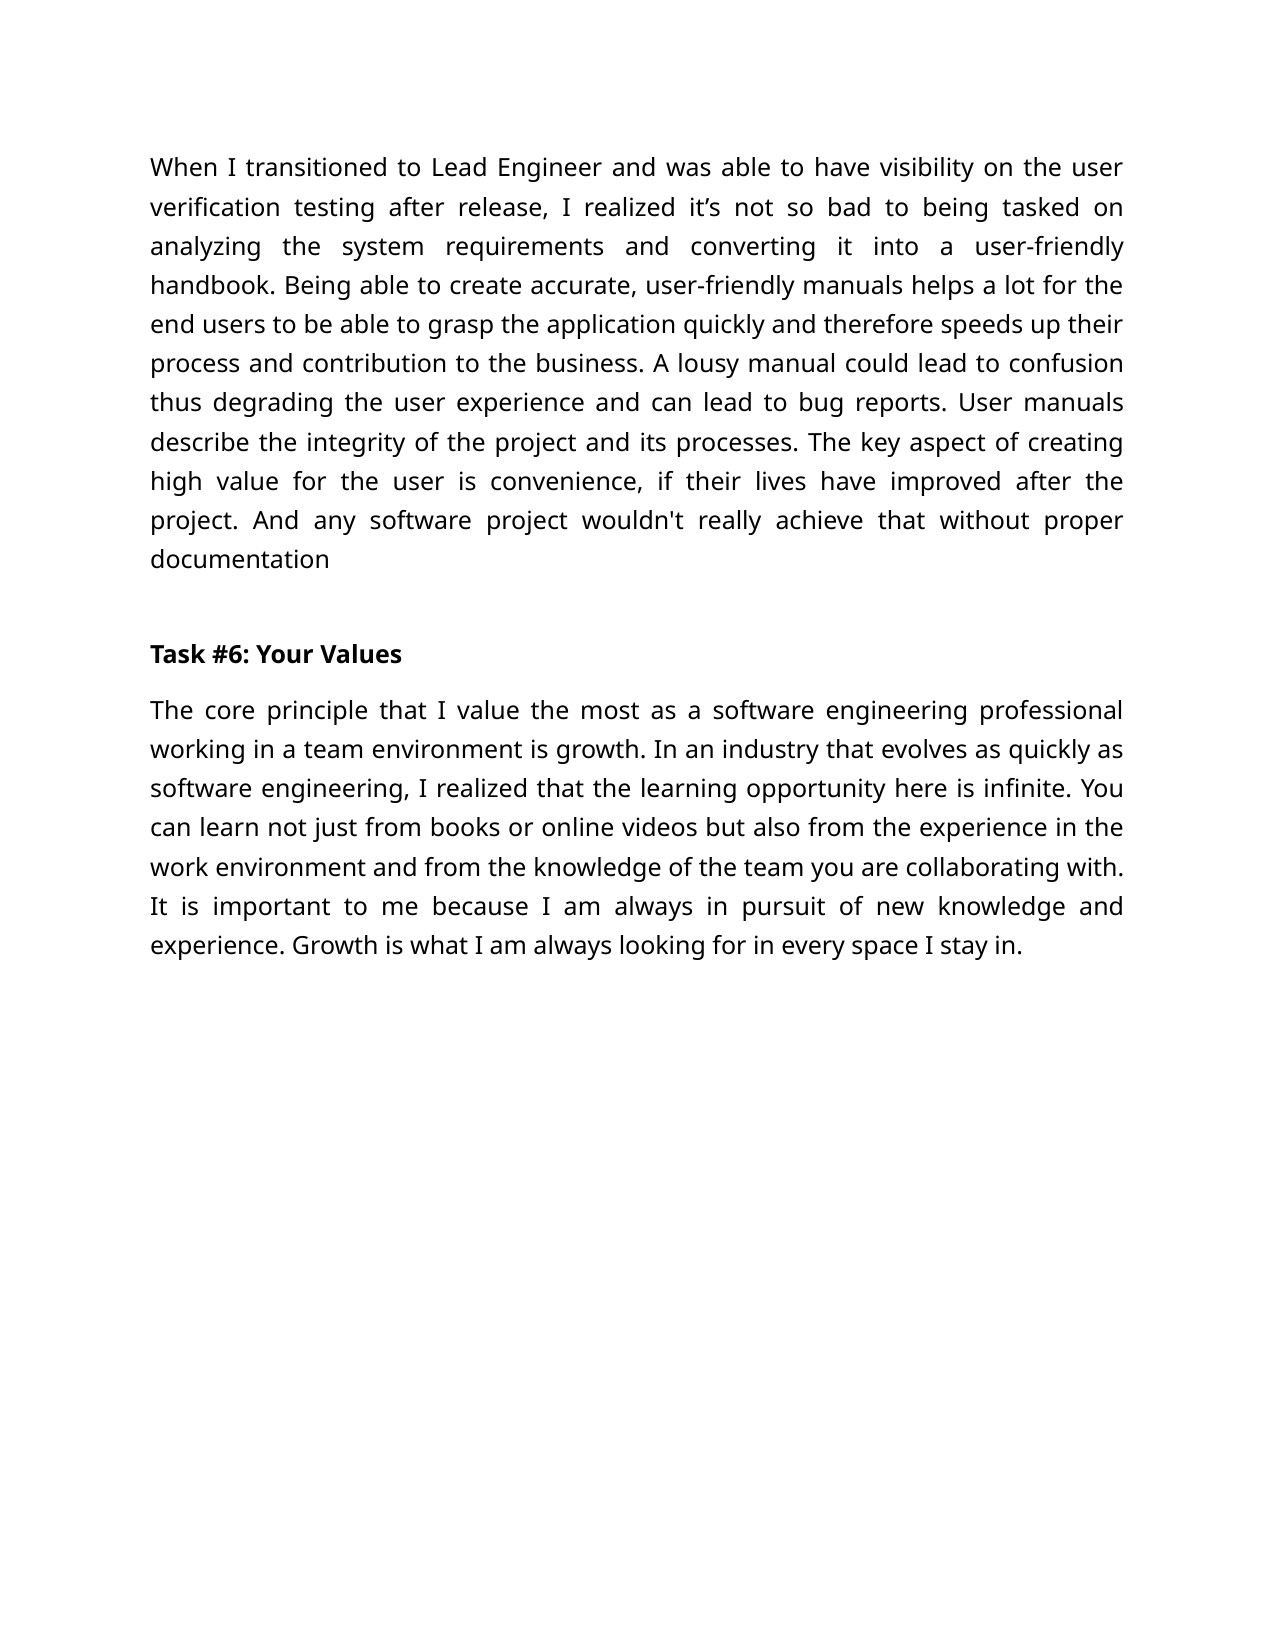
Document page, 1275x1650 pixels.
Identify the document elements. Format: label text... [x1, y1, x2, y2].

text When I transitioned to Lead Engineer and was able to have visibility on the user verification testing after release, I realized it’s not so bad to being tasked on analyzing the system requirements and converting it into a user-friendly handbook. Being able to create accurate, user-friendly manuals helps a lot for the end users to be able to grasp the application quickly and therefore speeds up their process and contribution to the business. A lousy manual could lead to confusion thus degrading the user experience and can lead to bug reports. User manuals describe the integrity of the project and its processes. The key aspect of creating high value for the user is convenience, if their lives have improved after the project. And any software project wouldn't really achieve that without proper documentation [150, 150, 1125, 576]
text The core principle that I value the most as a software engineering professional working in a team environment is growth. In an industry that evolves as quickly as software engineering, I realized that the learning opportunity here is infinite. You can learn not just from books or online videos but also from the experience in the work environment and from the knowledge of the team you are collaborating with. It is important to me because I am always in pursuit of new knowledge and experience. Growth is what I am always looking for in every space I stay in. [150, 692, 1125, 962]
text Task #6: Your Values [150, 597, 1125, 671]
